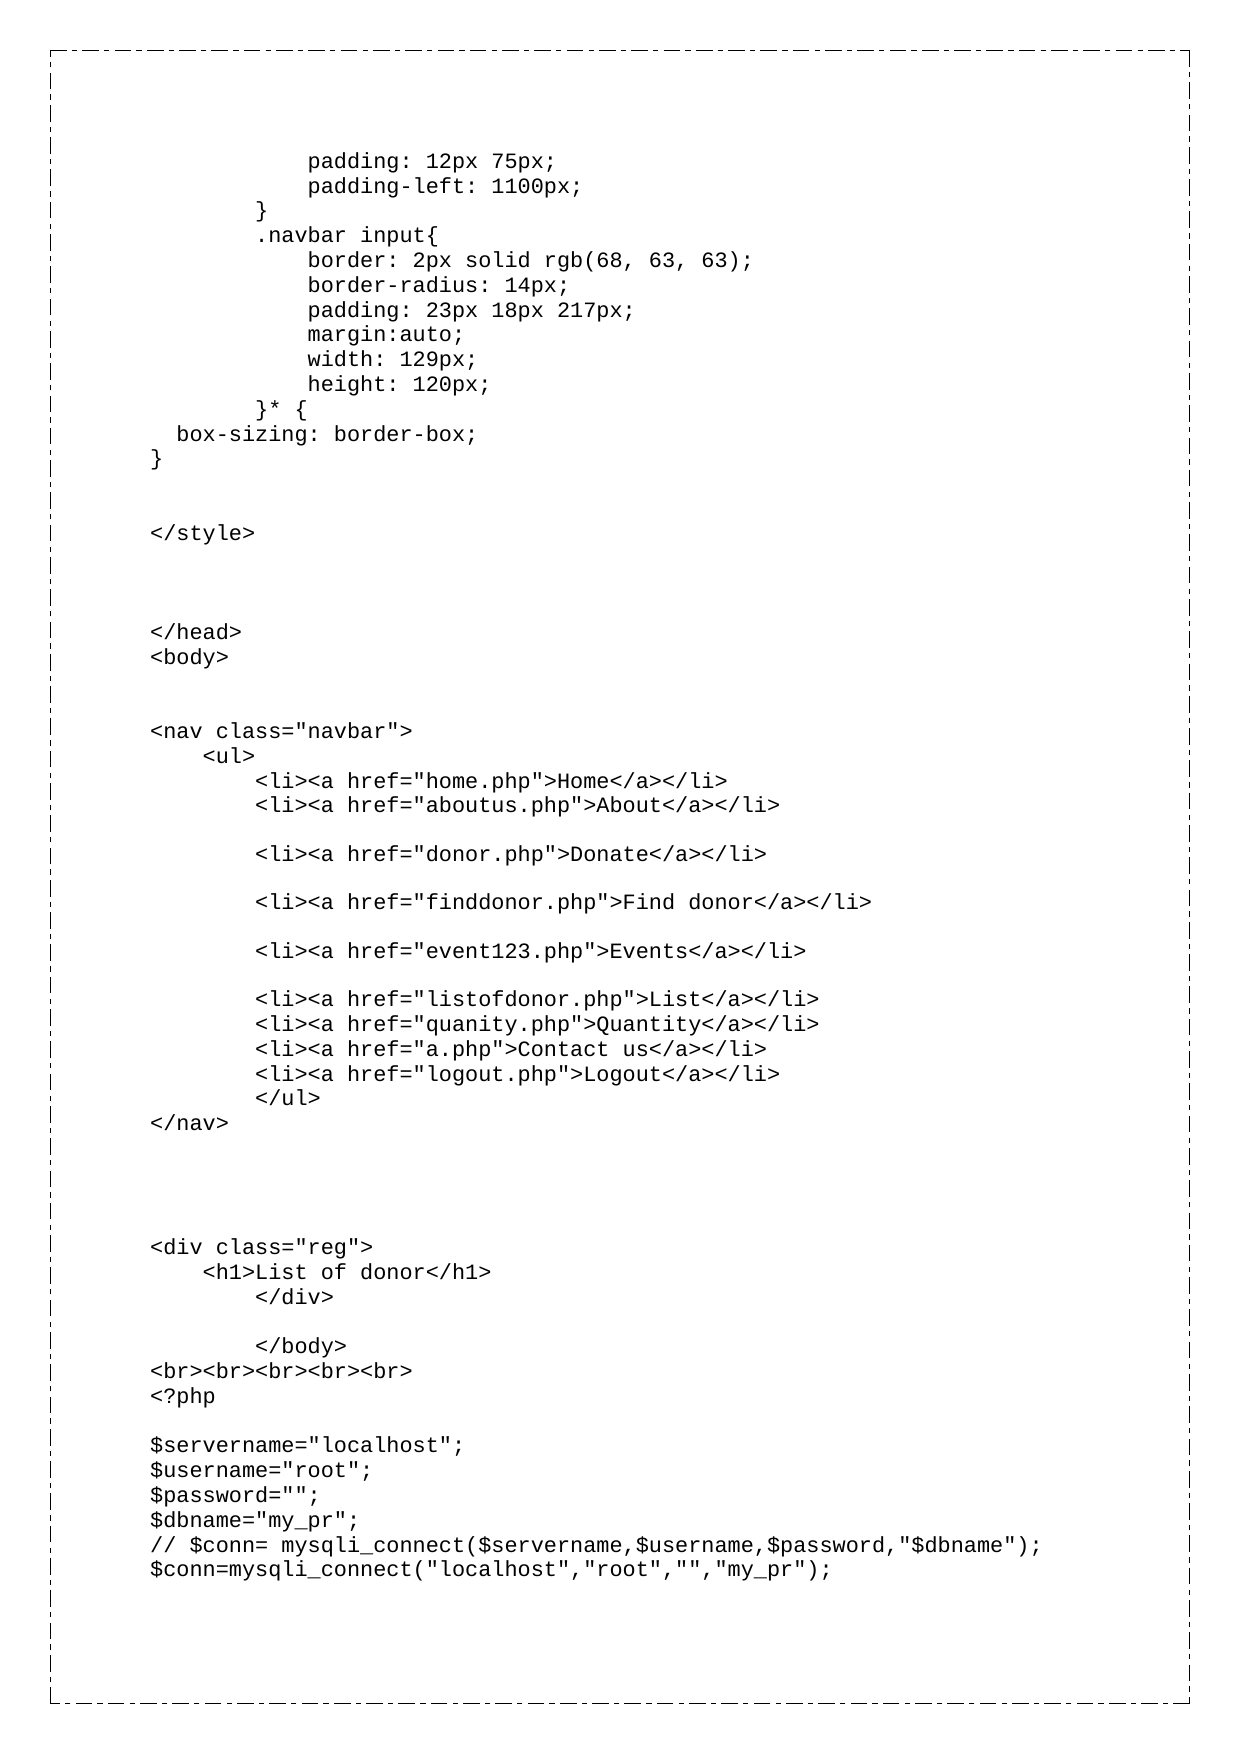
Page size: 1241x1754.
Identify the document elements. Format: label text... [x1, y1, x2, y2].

text <h1>List of donor</h1> [150, 1261, 1090, 1286]
text <ul> [150, 745, 1090, 770]
text </head> [150, 621, 1090, 646]
text <li><a href="finddonor.php">Find donor</a></li> [150, 891, 1090, 916]
text padding: 12px 75px; [150, 150, 1090, 175]
text } [150, 199, 1090, 224]
text // $conn= mysqli_connect($servername,$username,$password,"$dbname"); [150, 1534, 1090, 1558]
text <li><a href="aboutus.php">About</a></li> [150, 794, 1090, 819]
text <div class="reg"> [150, 1236, 1090, 1261]
text $username="root"; [150, 1459, 1090, 1484]
text <br><br><br><br><br> [150, 1360, 1090, 1385]
text </style> [150, 522, 1090, 547]
text <li><a href="logout.php">Logout</a></li> [150, 1063, 1090, 1087]
text <li><a href="home.php">Home</a></li> [150, 770, 1090, 794]
text height: 120px; [150, 373, 1090, 398]
text <?php [150, 1385, 1090, 1410]
text </nav> [150, 1112, 1090, 1137]
text padding-left: 1100px; [150, 175, 1090, 199]
text $password=""; [150, 1484, 1090, 1509]
text <li><a href="event123.php">Events</a></li> [150, 940, 1090, 965]
text border: 2px solid rgb(68, 63, 63); [150, 249, 1090, 274]
text }* { [150, 398, 1090, 423]
text <li><a href="donor.php">Donate</a></li> [150, 843, 1090, 868]
text .navbar input{ [150, 224, 1090, 249]
text } [150, 447, 1090, 472]
text box-sizing: border-box; [150, 423, 1090, 447]
text width: 129px; [150, 348, 1090, 373]
text <li><a href="a.php">Contact us</a></li> [150, 1038, 1090, 1063]
text </body> [150, 1335, 1090, 1360]
text padding: 23px 18px 217px; [150, 299, 1090, 323]
text </div> [150, 1286, 1090, 1311]
text <li><a href="quanity.php">Quantity</a></li> [150, 1013, 1090, 1038]
text </ul> [150, 1087, 1090, 1112]
text border-radius: 14px; [150, 274, 1090, 299]
text $dbname="my_pr"; [150, 1509, 1090, 1534]
text margin:auto; [150, 323, 1090, 348]
text $conn=mysqli_connect("localhost","root","","my_pr"); [150, 1558, 1090, 1583]
text <nav class="navbar"> [150, 720, 1090, 745]
text <body> [150, 646, 1090, 671]
text <li><a href="listofdonor.php">List</a></li> [150, 988, 1090, 1013]
text $servername="localhost"; [150, 1434, 1090, 1459]
